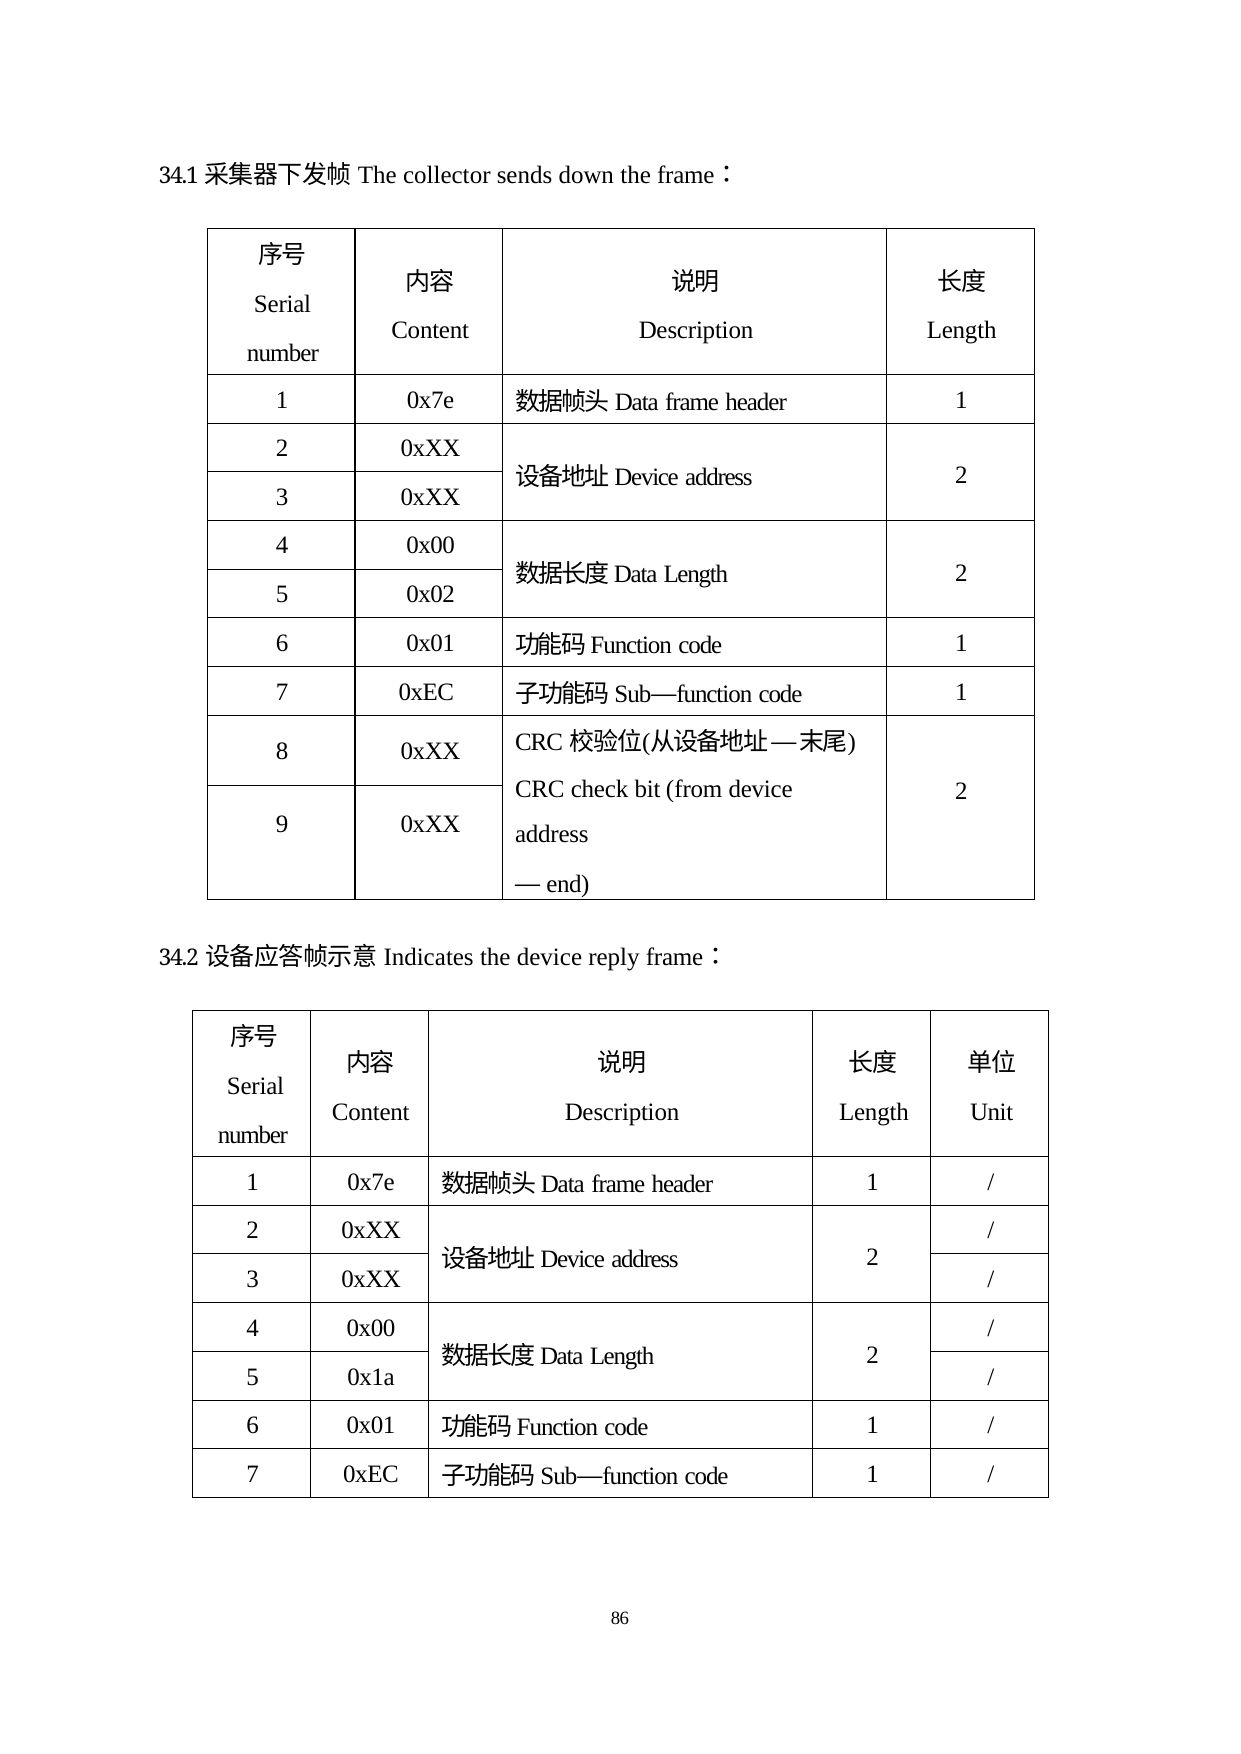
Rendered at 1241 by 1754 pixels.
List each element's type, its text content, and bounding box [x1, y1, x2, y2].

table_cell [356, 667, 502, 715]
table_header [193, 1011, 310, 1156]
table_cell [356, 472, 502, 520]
list 设备应答帧示意 Indicates the device reply frame： [158, 938, 1223, 972]
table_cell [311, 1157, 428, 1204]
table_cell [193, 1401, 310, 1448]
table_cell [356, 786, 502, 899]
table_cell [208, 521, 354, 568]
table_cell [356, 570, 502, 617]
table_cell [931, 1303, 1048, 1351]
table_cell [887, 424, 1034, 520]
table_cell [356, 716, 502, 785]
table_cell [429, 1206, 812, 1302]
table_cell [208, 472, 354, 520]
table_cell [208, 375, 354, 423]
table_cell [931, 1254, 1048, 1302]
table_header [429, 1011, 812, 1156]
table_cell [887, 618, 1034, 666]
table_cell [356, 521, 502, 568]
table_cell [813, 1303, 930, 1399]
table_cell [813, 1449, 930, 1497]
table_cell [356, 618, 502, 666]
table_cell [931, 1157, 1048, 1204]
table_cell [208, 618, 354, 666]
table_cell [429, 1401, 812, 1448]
list 采集器下发帧 The collector sends down the frame： [158, 156, 1223, 190]
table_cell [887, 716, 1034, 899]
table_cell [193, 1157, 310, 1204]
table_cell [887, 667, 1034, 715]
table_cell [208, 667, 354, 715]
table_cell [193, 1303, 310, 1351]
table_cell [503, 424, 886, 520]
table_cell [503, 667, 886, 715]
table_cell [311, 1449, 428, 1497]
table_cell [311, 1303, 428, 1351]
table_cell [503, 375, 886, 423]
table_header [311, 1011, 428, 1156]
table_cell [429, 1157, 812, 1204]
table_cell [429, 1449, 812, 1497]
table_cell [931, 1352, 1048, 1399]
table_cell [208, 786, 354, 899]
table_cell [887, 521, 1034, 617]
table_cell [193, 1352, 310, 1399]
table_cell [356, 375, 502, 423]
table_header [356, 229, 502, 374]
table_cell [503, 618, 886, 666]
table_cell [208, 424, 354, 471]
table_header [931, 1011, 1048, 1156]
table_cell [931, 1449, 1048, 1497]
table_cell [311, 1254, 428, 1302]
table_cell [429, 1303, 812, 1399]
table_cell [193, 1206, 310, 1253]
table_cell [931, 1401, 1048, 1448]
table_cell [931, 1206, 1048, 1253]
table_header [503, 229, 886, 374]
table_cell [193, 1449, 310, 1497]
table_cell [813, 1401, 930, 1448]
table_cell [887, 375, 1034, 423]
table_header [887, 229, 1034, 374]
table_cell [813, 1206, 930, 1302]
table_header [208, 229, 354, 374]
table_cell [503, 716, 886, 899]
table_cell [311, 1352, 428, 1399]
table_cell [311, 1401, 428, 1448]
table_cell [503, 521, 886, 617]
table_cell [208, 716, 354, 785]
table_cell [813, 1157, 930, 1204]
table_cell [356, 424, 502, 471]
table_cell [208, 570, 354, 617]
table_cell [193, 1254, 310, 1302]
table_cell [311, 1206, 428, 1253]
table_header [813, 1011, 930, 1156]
